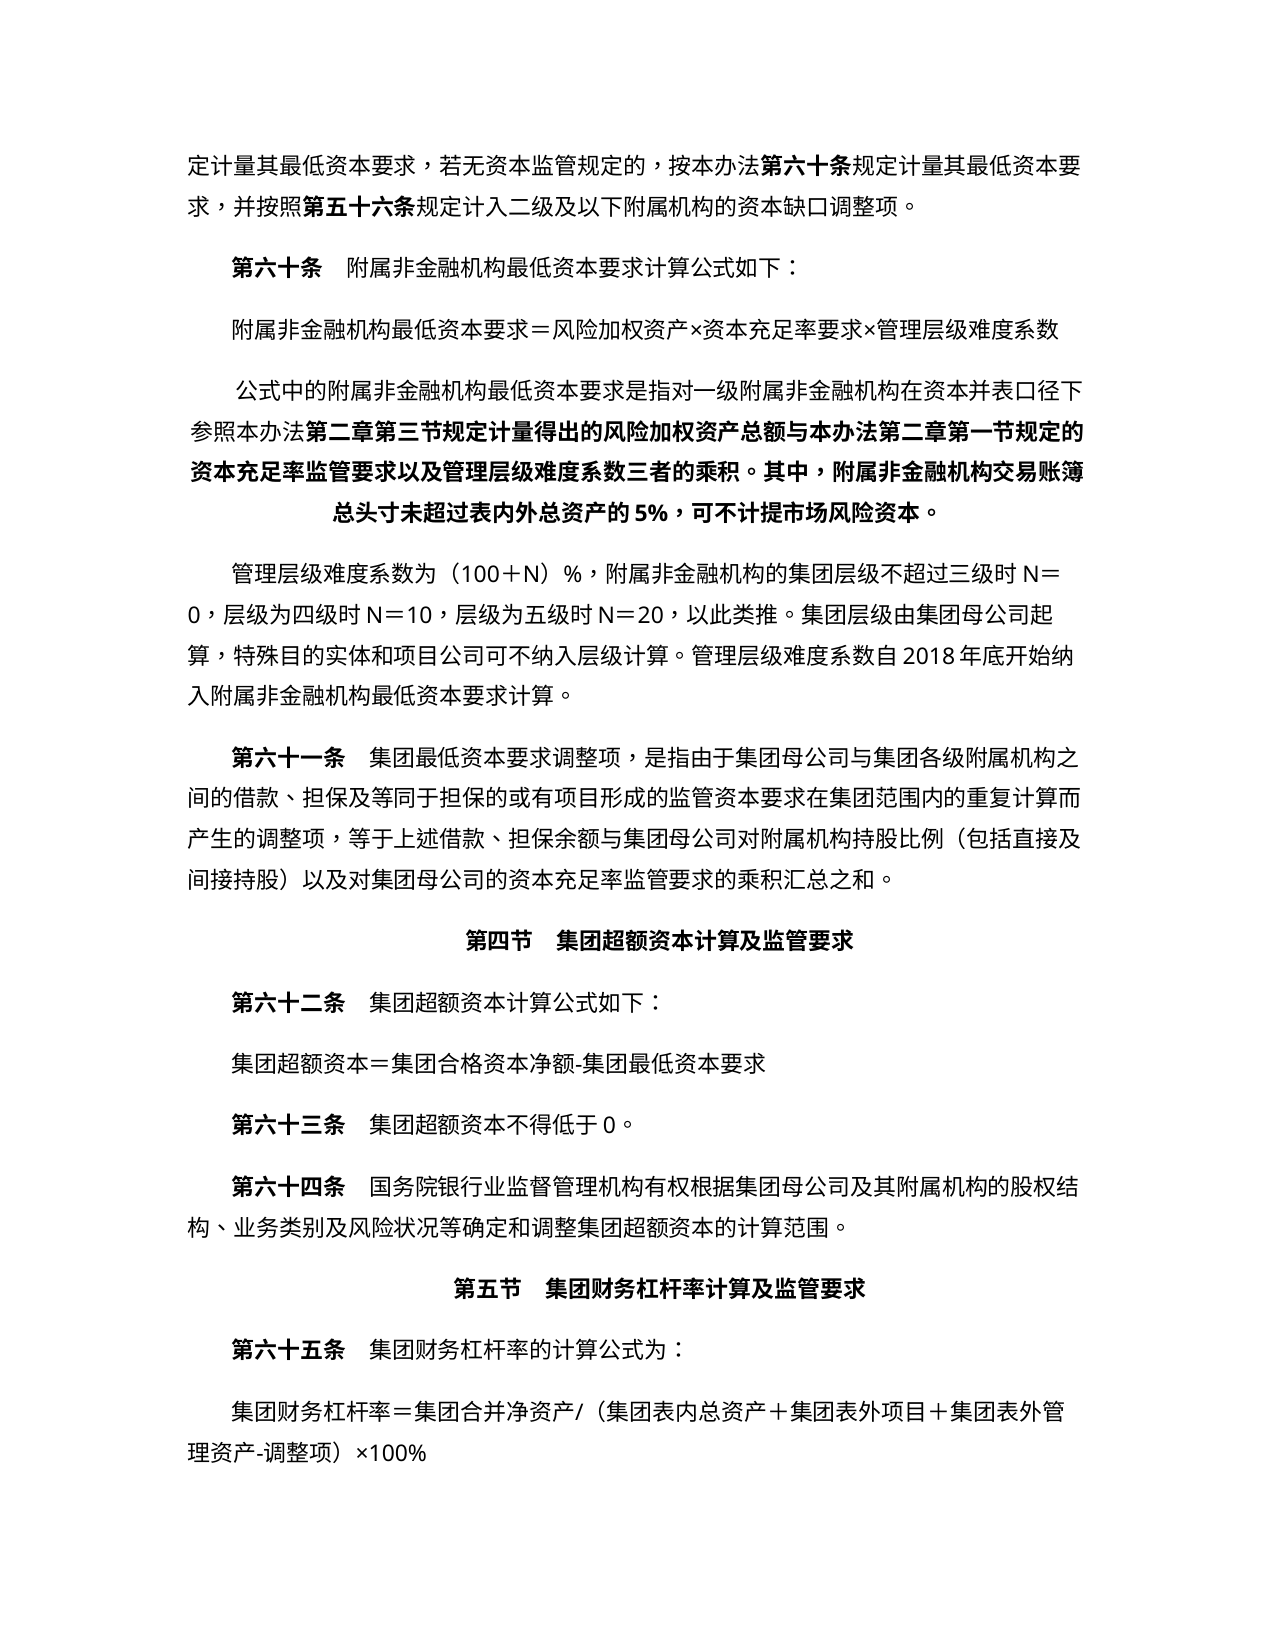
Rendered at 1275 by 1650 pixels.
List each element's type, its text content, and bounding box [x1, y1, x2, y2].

text 第六十二条 集团超额资本计算公式如下： [187, 986, 1087, 1018]
text 第四节 集团超额资本计算及监管要求 [187, 925, 1087, 956]
text 管理层级难度系数为（100＋N）%，附属非金融机构的集团层级不超过三级时N＝0，层级为四级时N＝10，层级为五级时N＝20，以此类推。集团层级由集团母公司起算，特殊目的实体和项目公司可不纳入层级计算。管理层级难度系数自2018年底开始纳入附属非金融机构最低资本要求计算。 [187, 558, 1087, 711]
text 公式中的附属非金融机构最低资本要求是指对一级附属非金融机构在资本并表口径下参照本办法第二章第三节规定计量得出的风险加权资产总额与本办法第二章第一节规定的资本充足率监管要求以及管理层级难度系数三者的乘积。其中，附属非金融机构交易账簿总头寸未超过表内外总资产的5%，可不计提市场风险资本。 [187, 375, 1087, 528]
text 第六十四条 国务院银行业监督管理机构有权根据集团母公司及其附属机构的股权结构、业务类别及风险状况等确定和调整集团超额资本的计算范围。 [187, 1171, 1087, 1243]
text 集团财务杠杆率＝集团合并净资产/（集团表内总资产＋集团表外项目＋集团表外管理资产-调整项）×100% [187, 1396, 1087, 1468]
text 第六十三条 集团超额资本不得低于0。 [187, 1109, 1087, 1141]
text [187, 150, 1087, 222]
text 附属非金融机构最低资本要求＝风险加权资产×资本充足率要求×管理层级难度系数 [187, 313, 1087, 345]
text 第六十五条 集团财务杠杆率的计算公式为： [187, 1334, 1087, 1366]
text 第六十条 附属非金融机构最低资本要求计算公式如下： [187, 252, 1087, 283]
text 第五节 集团财务杠杆率计算及监管要求 [187, 1273, 1087, 1304]
text 第六十一条 集团最低资本要求调整项，是指由于集团母公司与集团各级附属机构之间的借款、担保及等同于担保的或有项目形成的监管资本要求在集团范围内的重复计算而产生的调整项，等于上述借款、担保余额与集团母公司对附属机构持股比例（包括直接及间接持股）以及对集团母公司的资本充足率监管要求的乘积汇总之和。 [187, 742, 1087, 895]
text 集团超额资本＝集团合格资本净额-集团最低资本要求 [187, 1048, 1087, 1079]
